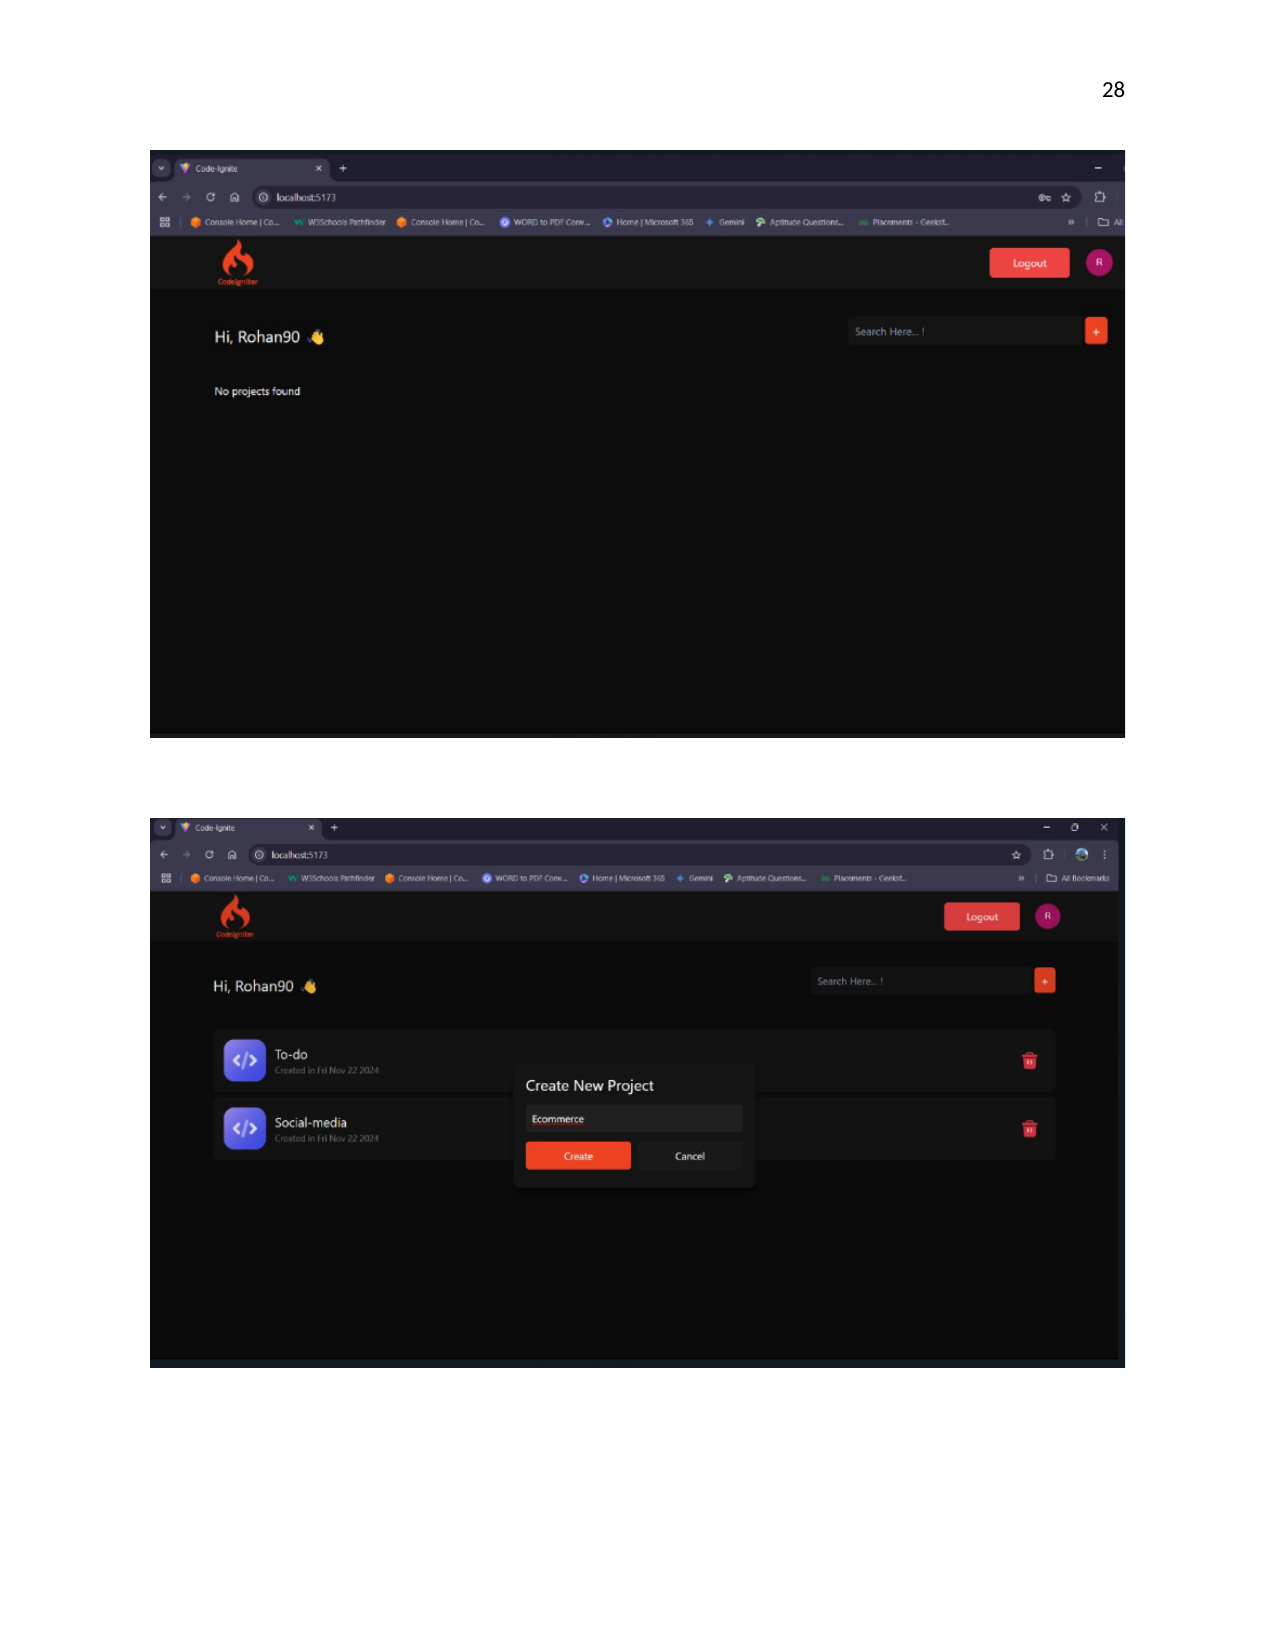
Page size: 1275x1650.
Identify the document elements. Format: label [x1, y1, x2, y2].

picture [150, 150, 1125, 738]
picture [150, 818, 1125, 1368]
